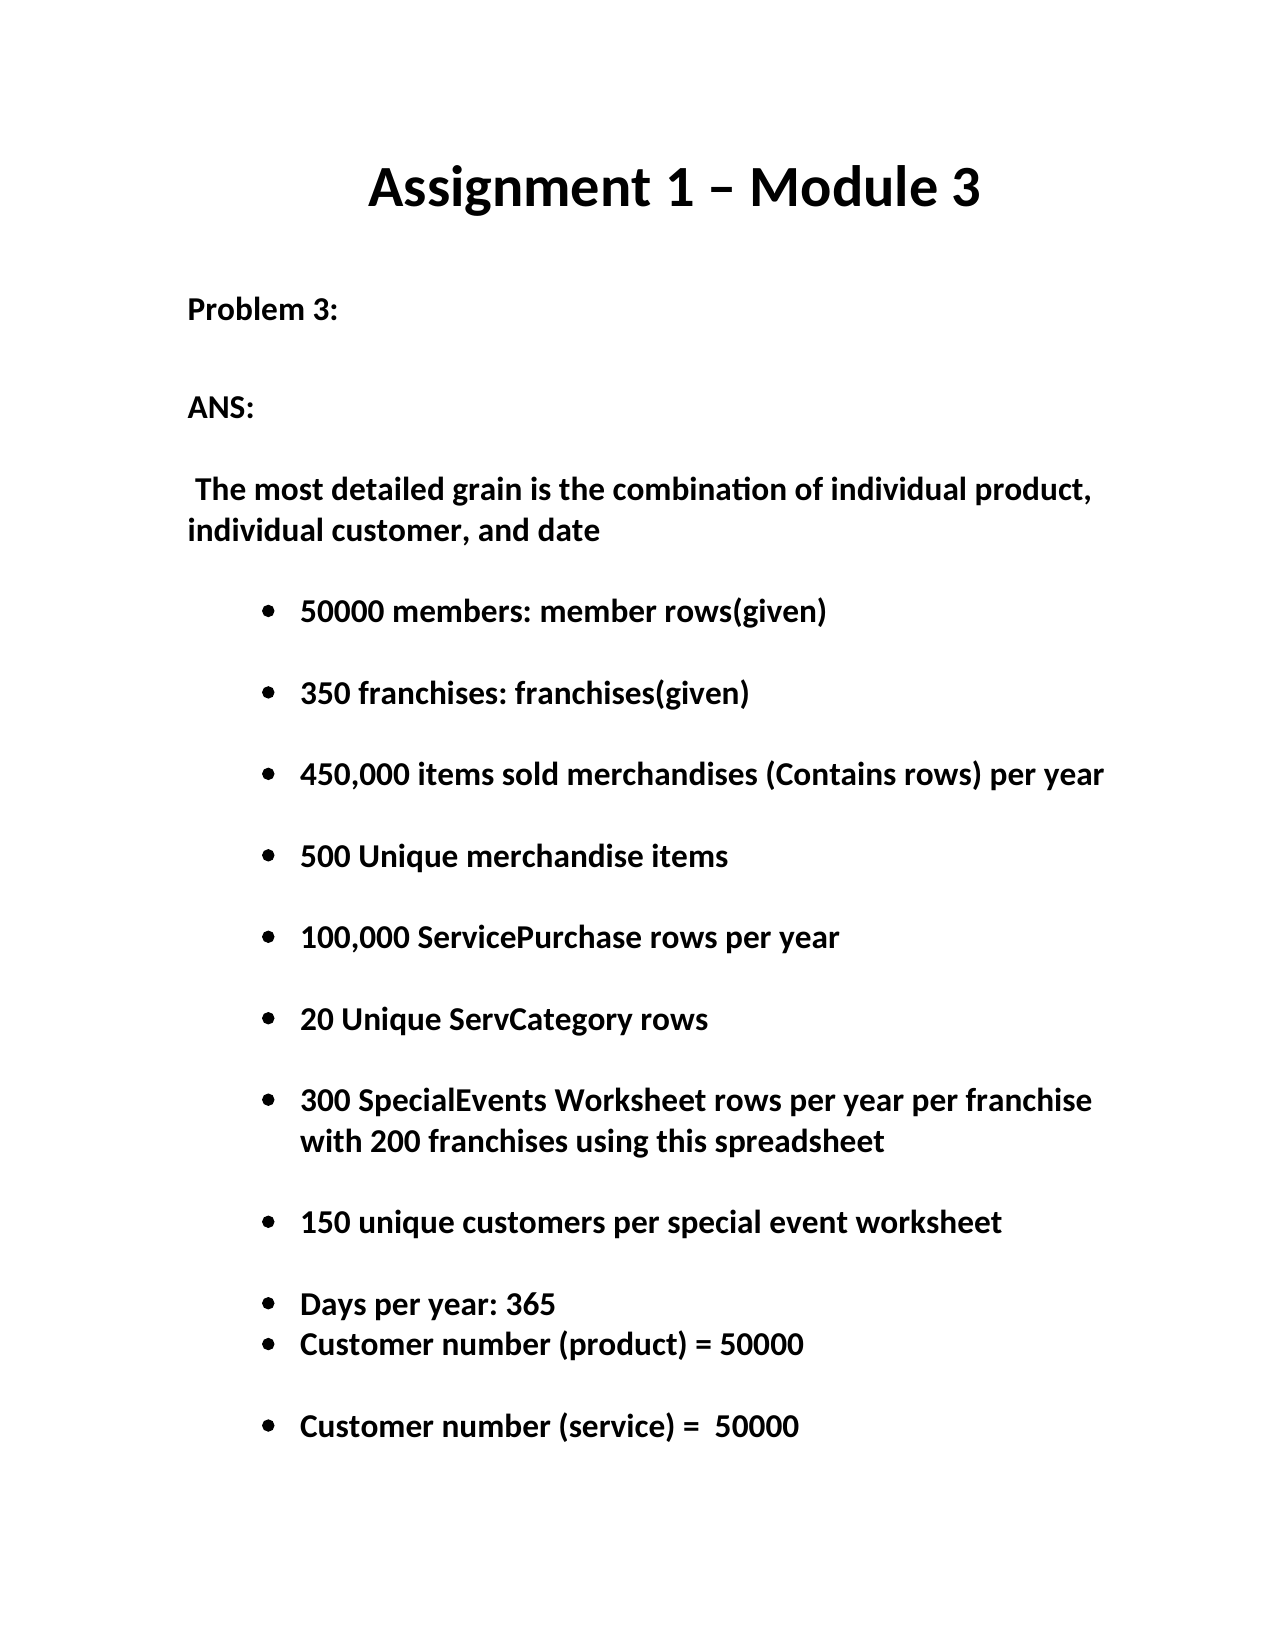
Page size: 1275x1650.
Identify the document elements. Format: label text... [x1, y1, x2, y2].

list Customer number (product) = 50000 [262, 1323, 1162, 1364]
list Days per year: 365 [262, 1283, 1162, 1323]
list Customer number (service) = 50000 [262, 1405, 1162, 1446]
list 20 Unique ServCategory rows [262, 997, 1162, 1038]
list 50000 members: member rows(given) [262, 590, 1162, 631]
text The most detailed grain is the combination of individual product, individual customer, and date [187, 468, 1162, 549]
list 500 Unique merchandise items [262, 834, 1162, 875]
list 450,000 items sold merchandises (Contains rows) per year [262, 753, 1162, 794]
list 350 franchises: franchises(given) [262, 672, 1162, 712]
list 150 unique customers per special event worksheet [262, 1201, 1162, 1242]
text Problem 3: [187, 288, 1162, 329]
text Assignment 1 – Module 3 [187, 150, 1162, 221]
list 100,000 ServicePurchase rows per year [262, 916, 1162, 957]
text ANS: [187, 387, 1162, 427]
list 300 SpecialEvents Worksheet rows per year per franchise with 200 franchises using this spreadsheet [262, 1079, 1162, 1160]
